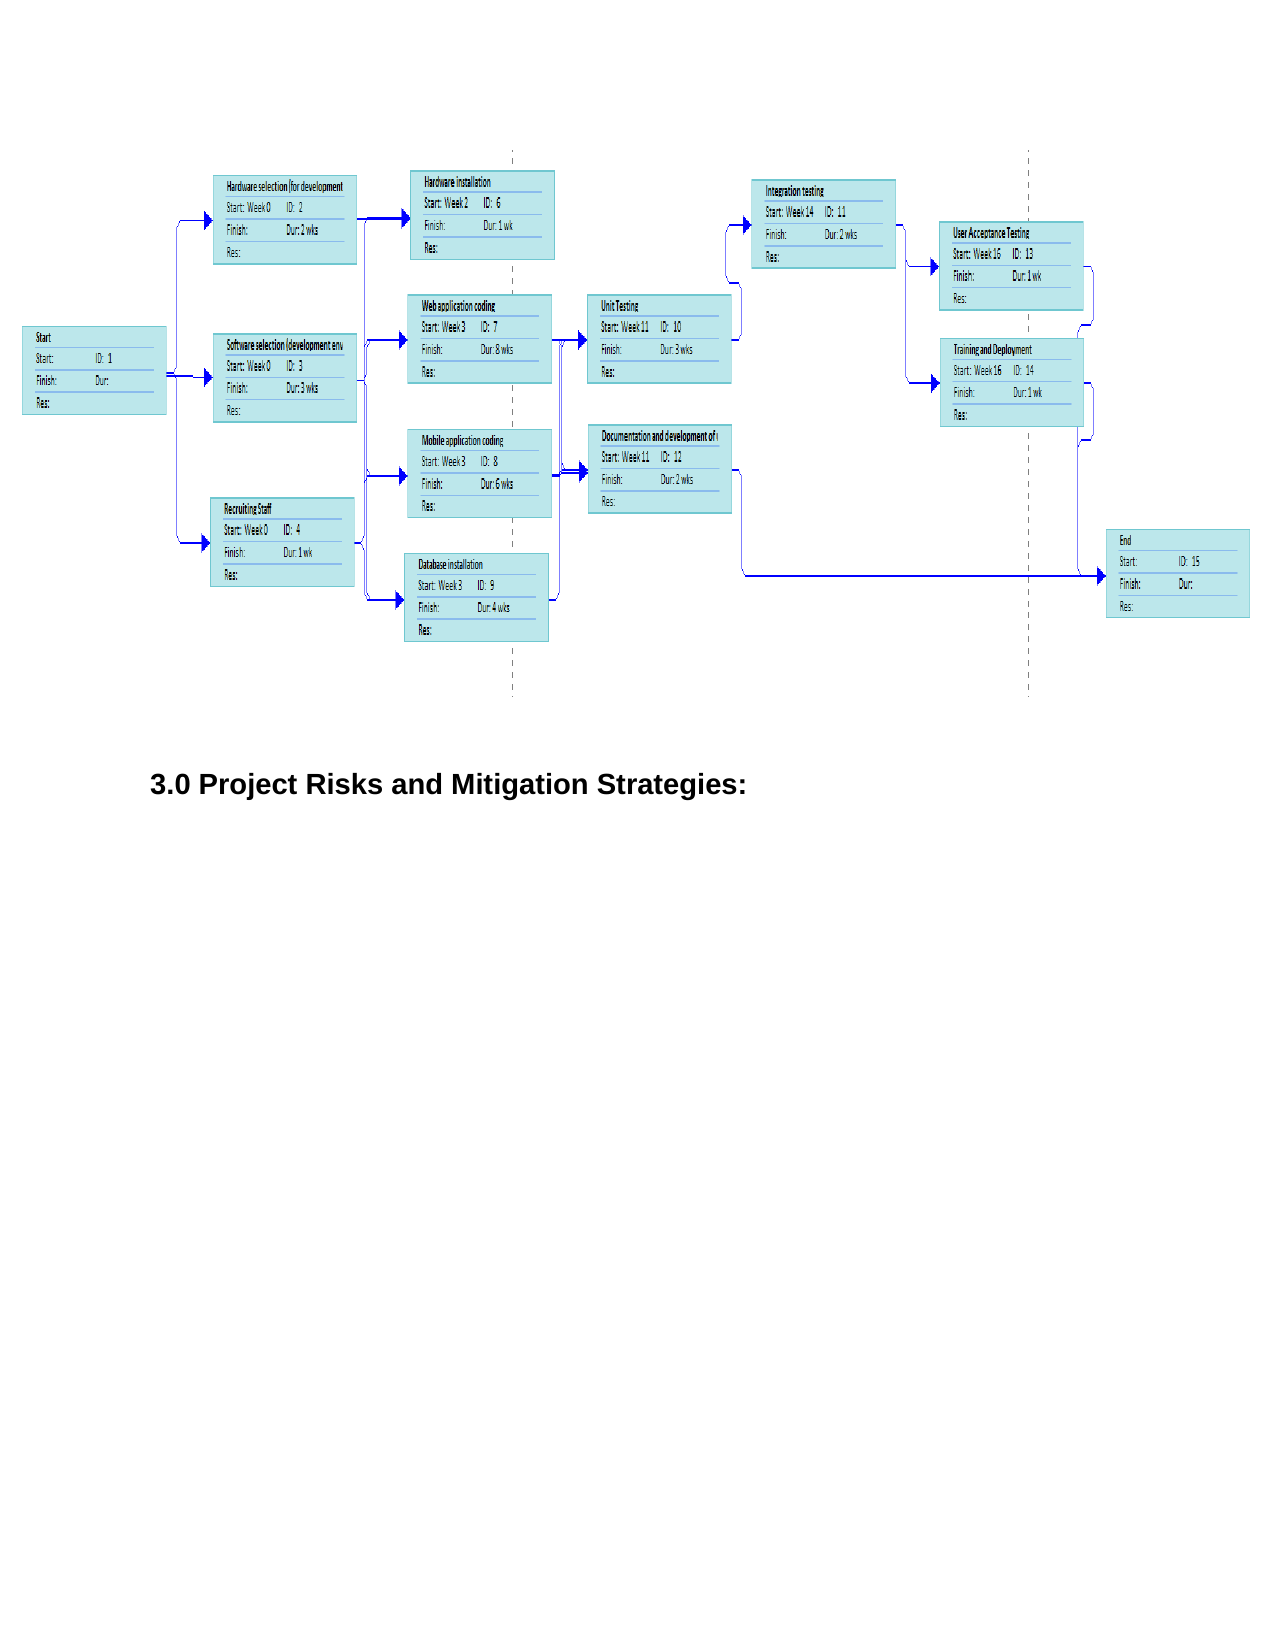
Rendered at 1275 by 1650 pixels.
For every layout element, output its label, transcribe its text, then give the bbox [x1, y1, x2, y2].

picture [7, 150, 1257, 697]
text 3.0 Project Risks and Mitigation Strategies: [150, 767, 1125, 801]
